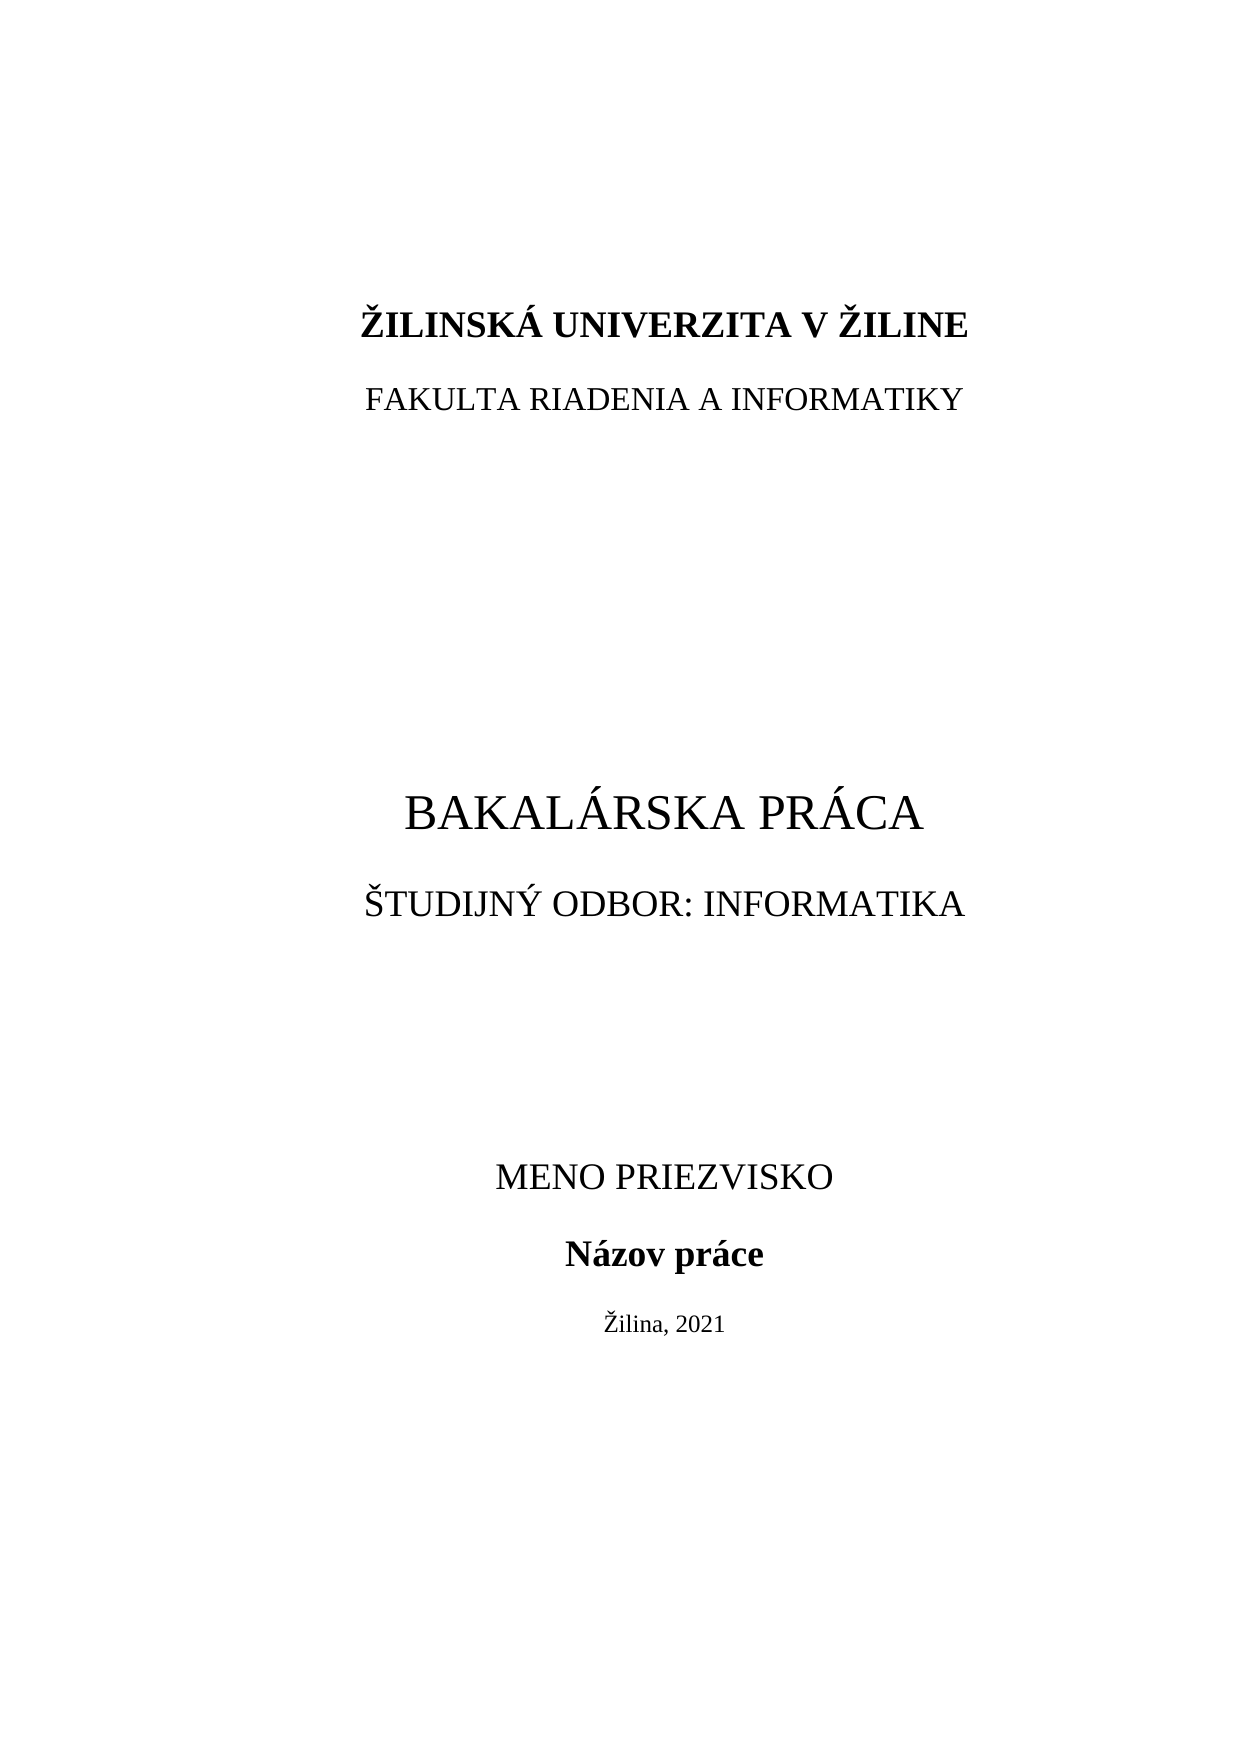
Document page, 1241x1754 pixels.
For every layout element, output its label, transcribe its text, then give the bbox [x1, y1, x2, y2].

text Žilina, 2021 [207, 1309, 1122, 1338]
text BAKALÁRSKA PRÁCA [207, 783, 1122, 841]
text Názov práce [207, 1232, 1122, 1275]
text ŠTUDIJNÝ ODBOR: INFORMATIKA [207, 882, 1122, 925]
text FAKULTA RIADENIA A INFORMATIKY [207, 379, 1122, 418]
text MENO PRIEZVISKO [207, 1154, 1122, 1198]
text ŽILINSKÁ UNIVERZITA V ŽILINE [207, 302, 1122, 345]
